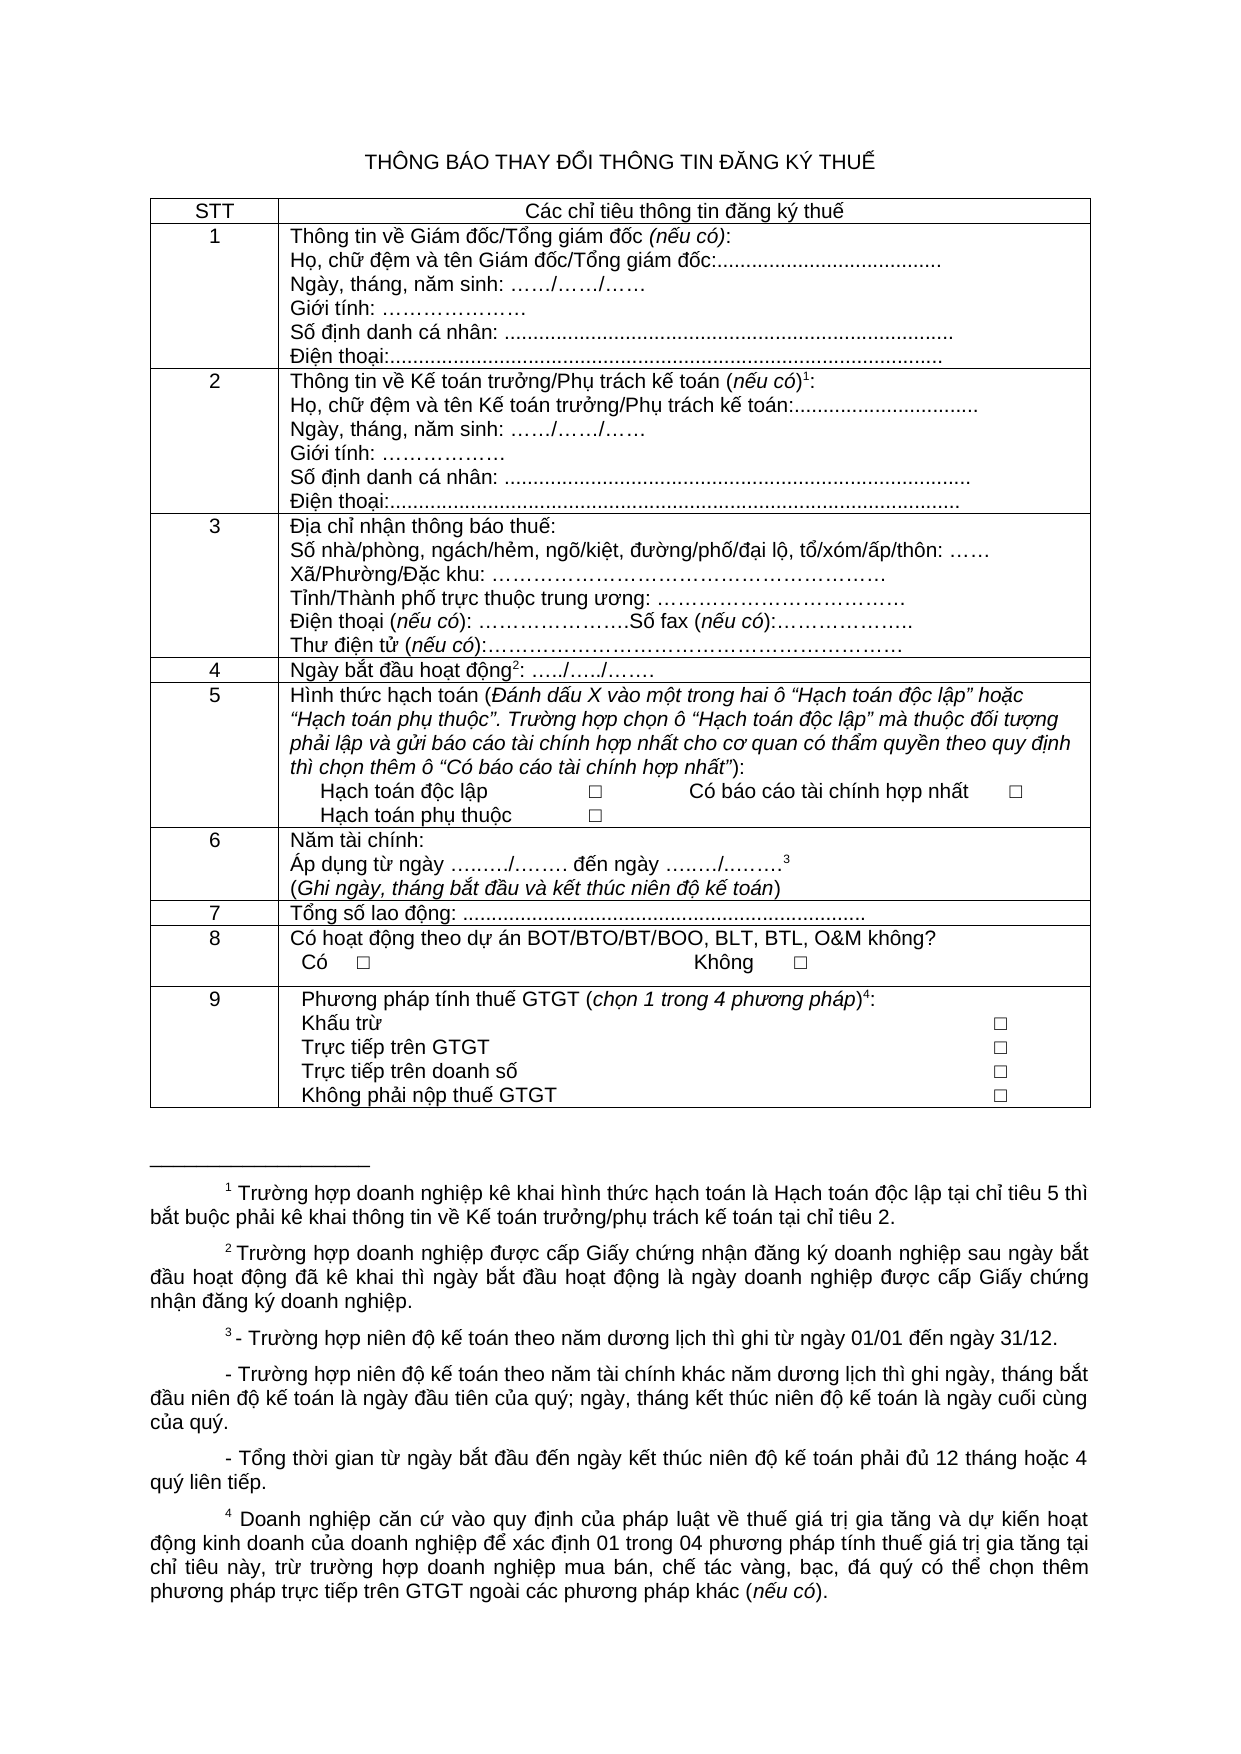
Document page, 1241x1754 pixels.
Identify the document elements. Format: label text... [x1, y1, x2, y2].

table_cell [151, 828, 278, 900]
text 4 Doanh nghiệp căn cứ vào quy định của pháp luật về thuế giá trị gia tăng và dự kiến hoạt động kinh doanh của doanh nghiệp để xác định 01 trong 04 phương pháp tính thuế giá trị gia tăng tại chỉ tiêu này, trừ trường hợp doanh nghiệp mua bán, chế tác vàng, bạc, đá quý có thể chọn thêm phương pháp trực tiếp trên GTGT ngoài các phương pháp khác (nếu có). [150, 1507, 1090, 1602]
text 1 Trường hợp doanh nghiệp kê khai hình thức hạch toán là Hạch toán độc lập tại chỉ tiêu 5 thì bắt buộc phải kê khai thông tin về Kế toán trưởng/phụ trách kế toán tại chỉ tiêu 2. [150, 1181, 1090, 1228]
text THÔNG BÁO THAY ĐỔI THÔNG TIN ĐĂNG KÝ THUẾ [150, 150, 1090, 174]
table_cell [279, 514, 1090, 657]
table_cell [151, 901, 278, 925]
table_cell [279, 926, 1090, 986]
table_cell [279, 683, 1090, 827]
text - Tổng thời gian từ ngày bắt đầu đến ngày kết thúc niên độ kế toán phải đủ 12 tháng hoặc 4 quý liên tiếp. [150, 1446, 1090, 1494]
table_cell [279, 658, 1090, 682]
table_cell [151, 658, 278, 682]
text 2 Trường hợp doanh nghiệp được cấp Giấy chứng nhận đăng ký doanh nghiệp sau ngày bắt đầu hoạt động đã kê khai thì ngày bắt đầu hoạt động là ngày doanh nghiệp được cấp Giấy chứng nhận đăng ký doanh nghiệp. [150, 1241, 1090, 1313]
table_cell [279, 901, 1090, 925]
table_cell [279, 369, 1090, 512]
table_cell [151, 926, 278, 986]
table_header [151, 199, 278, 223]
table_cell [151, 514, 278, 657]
text ___________________ [150, 1144, 1090, 1168]
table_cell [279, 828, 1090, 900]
text - Trường hợp niên độ kế toán theo năm tài chính khác năm dương lịch thì ghi ngày, tháng bắt đầu niên độ kế toán là ngày đầu tiên của quý; ngày, tháng kết thúc niên độ kế toán là ngày cuối cùng của quý. [150, 1362, 1090, 1434]
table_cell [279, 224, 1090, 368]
text 3 - Trường hợp niên độ kế toán theo năm dương lịch thì ghi từ ngày 01/01 đến ngày 31/12. [150, 1325, 1090, 1349]
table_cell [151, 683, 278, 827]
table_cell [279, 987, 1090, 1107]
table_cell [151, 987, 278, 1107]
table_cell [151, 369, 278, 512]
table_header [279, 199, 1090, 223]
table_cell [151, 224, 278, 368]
